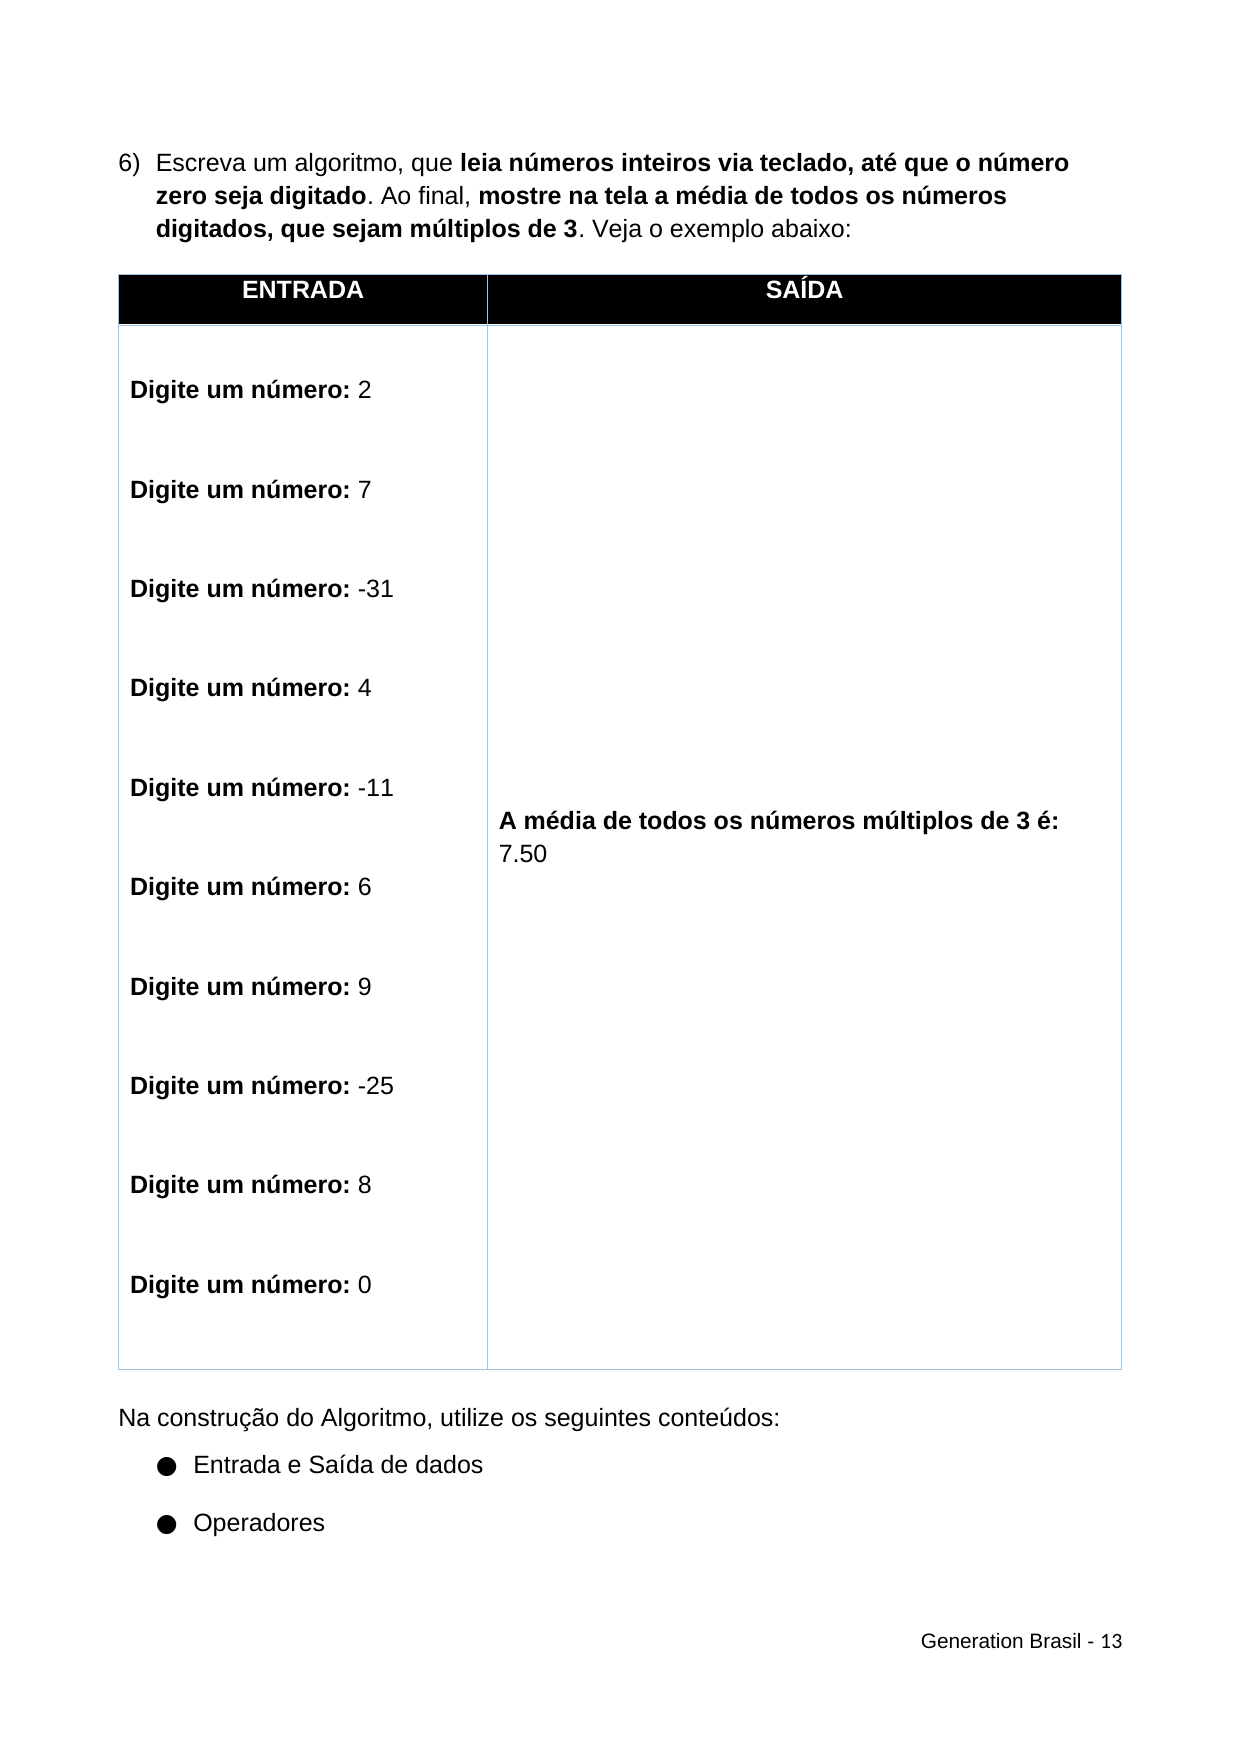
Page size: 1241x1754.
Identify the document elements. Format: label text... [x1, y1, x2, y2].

table_cell Digite um número: 2 Digite um número: 7 Digite um número: -31 Digite um número: 4 Digite um número: -11 Digite um número: 6 Digite um número: 9 Digite um número: -25 Digite um número: 8 Digite um número: 0 [119, 326, 487, 1369]
table_header SAÍDA [488, 275, 1121, 324]
list Escreva um algoritmo, que leia números inteiros via teclado, até que o número zero seja digitado. Ao final, mostre na tela a média de todos os números digitados, que sejam múltiplos de 3. Veja o exemplo abaixo: [118, 148, 1122, 242]
table_header ENTRADA [119, 275, 487, 324]
text Na construção do Algoritmo, utilize os seguintes conteúdos: [118, 1403, 1122, 1432]
list Operadores [156, 1495, 1122, 1546]
table_cell A média de todos os números múltiplos de 3 é: 7.50 [488, 326, 1121, 1369]
list Entrada e Saída de dados [156, 1436, 1122, 1487]
